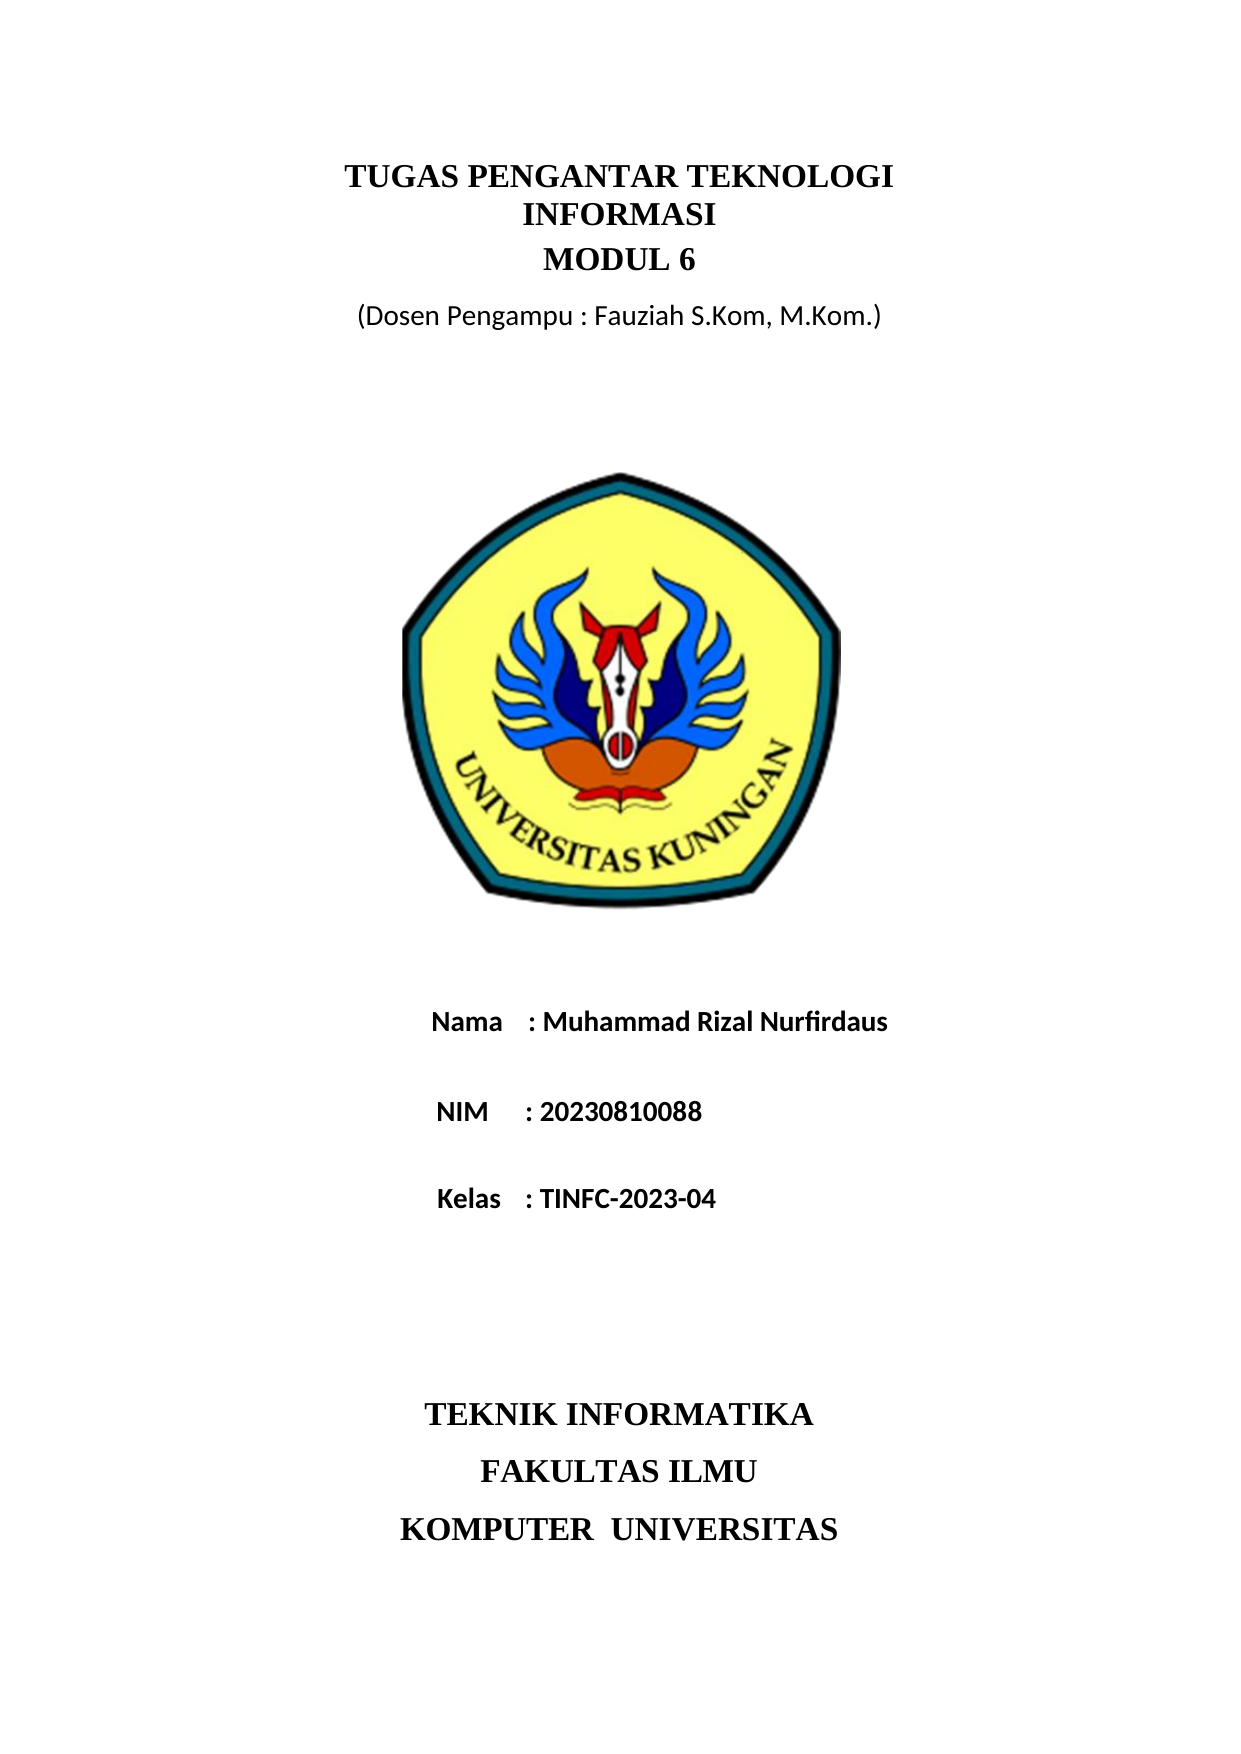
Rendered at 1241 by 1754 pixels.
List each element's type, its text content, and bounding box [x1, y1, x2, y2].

picture [402, 472, 841, 910]
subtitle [392, 1451, 846, 1547]
subtitle MODUL 6 [243, 239, 996, 278]
subtitle TUGAS PENGANTAR TEKNOLOGI INFORMASI [243, 156, 996, 233]
text NIM : 20230810088 [150, 1093, 774, 1129]
text Kelas : TINFC-2023-04 [206, 1181, 996, 1215]
subtitle TEKNIK INFORMATIKA [392, 1394, 846, 1432]
text Nama : Muhammad Rizal Nurfirdaus [422, 1003, 891, 1039]
text (Dosen Pengampu : Fauziah S.Kom, M.Kom.) [243, 297, 996, 333]
